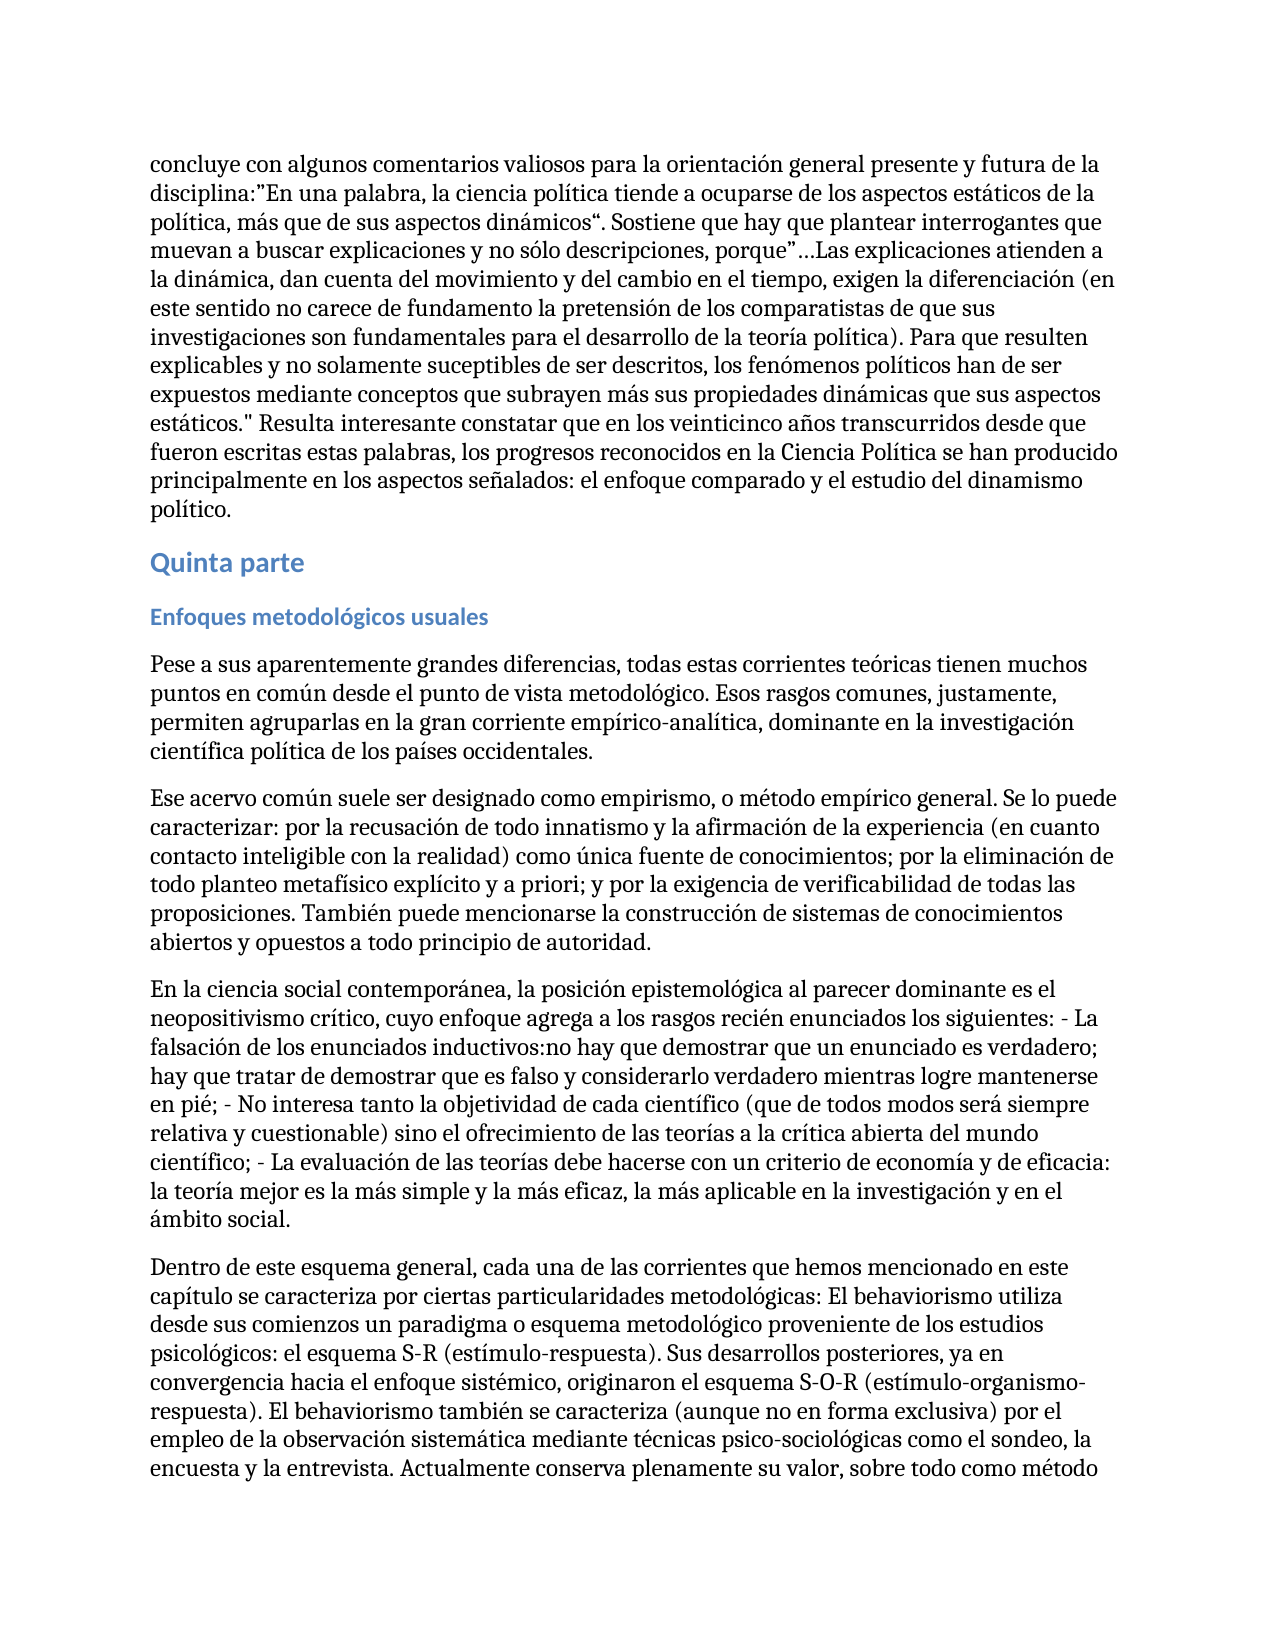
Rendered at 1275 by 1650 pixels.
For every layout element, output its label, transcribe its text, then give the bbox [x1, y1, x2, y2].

text Ese acervo común suele ser designado como empirismo, o método empírico general. Se lo puede caracterizar: por la recusación de todo innatismo y la afirmación de la experiencia (en cuanto contacto inteligible con la realidad) como única fuente de conocimientos; por la eliminación de todo planteo metafísico explícito y a priori; y por la exigencia de verificabilidad de todas las proposiciones. También puede mencionarse la construcción de sistemas de conocimientos abiertos y opuestos a todo principio de autoridad. [150, 784, 1125, 957]
text En la ciencia social contemporánea, la posición epistemológica al parecer dominante es el neopositivismo crítico, cuyo enfoque agrega a los rasgos recién enunciados los siguientes: - La falsación de los enunciados inductivos:no hay que demostrar que un enunciado es verdadero; hay que tratar de demostrar que es falso y considerarlo verdadero mientras logre mantenerse en pié; - No interesa tanto la objetividad de cada científico (que de todos modos será siempre relativa y cuestionable) sino el ofrecimiento de las teorías a la crítica abierta del mundo científico; - La evaluación de las teorías debe hacerse con un criterio de economía y de eficacia: la teoría mejor es la más simple y la más eficaz, la más aplicable en la investigación y en el ámbito social. [150, 975, 1125, 1234]
text Pese a sus aparentemente grandes diferencias, todas estas corrientes teóricas tienen muchos puntos en común desde el punto de vista metodológico. Esos rasgos comunes, justamente, permiten agruparlas en la gran corriente empírico-analítica, dominante en la investigación científica política de los países occidentales. [150, 650, 1125, 765]
subtitle Enfoques metodológicos usuales [150, 601, 1125, 632]
subtitle Quinta parte [150, 544, 1125, 580]
